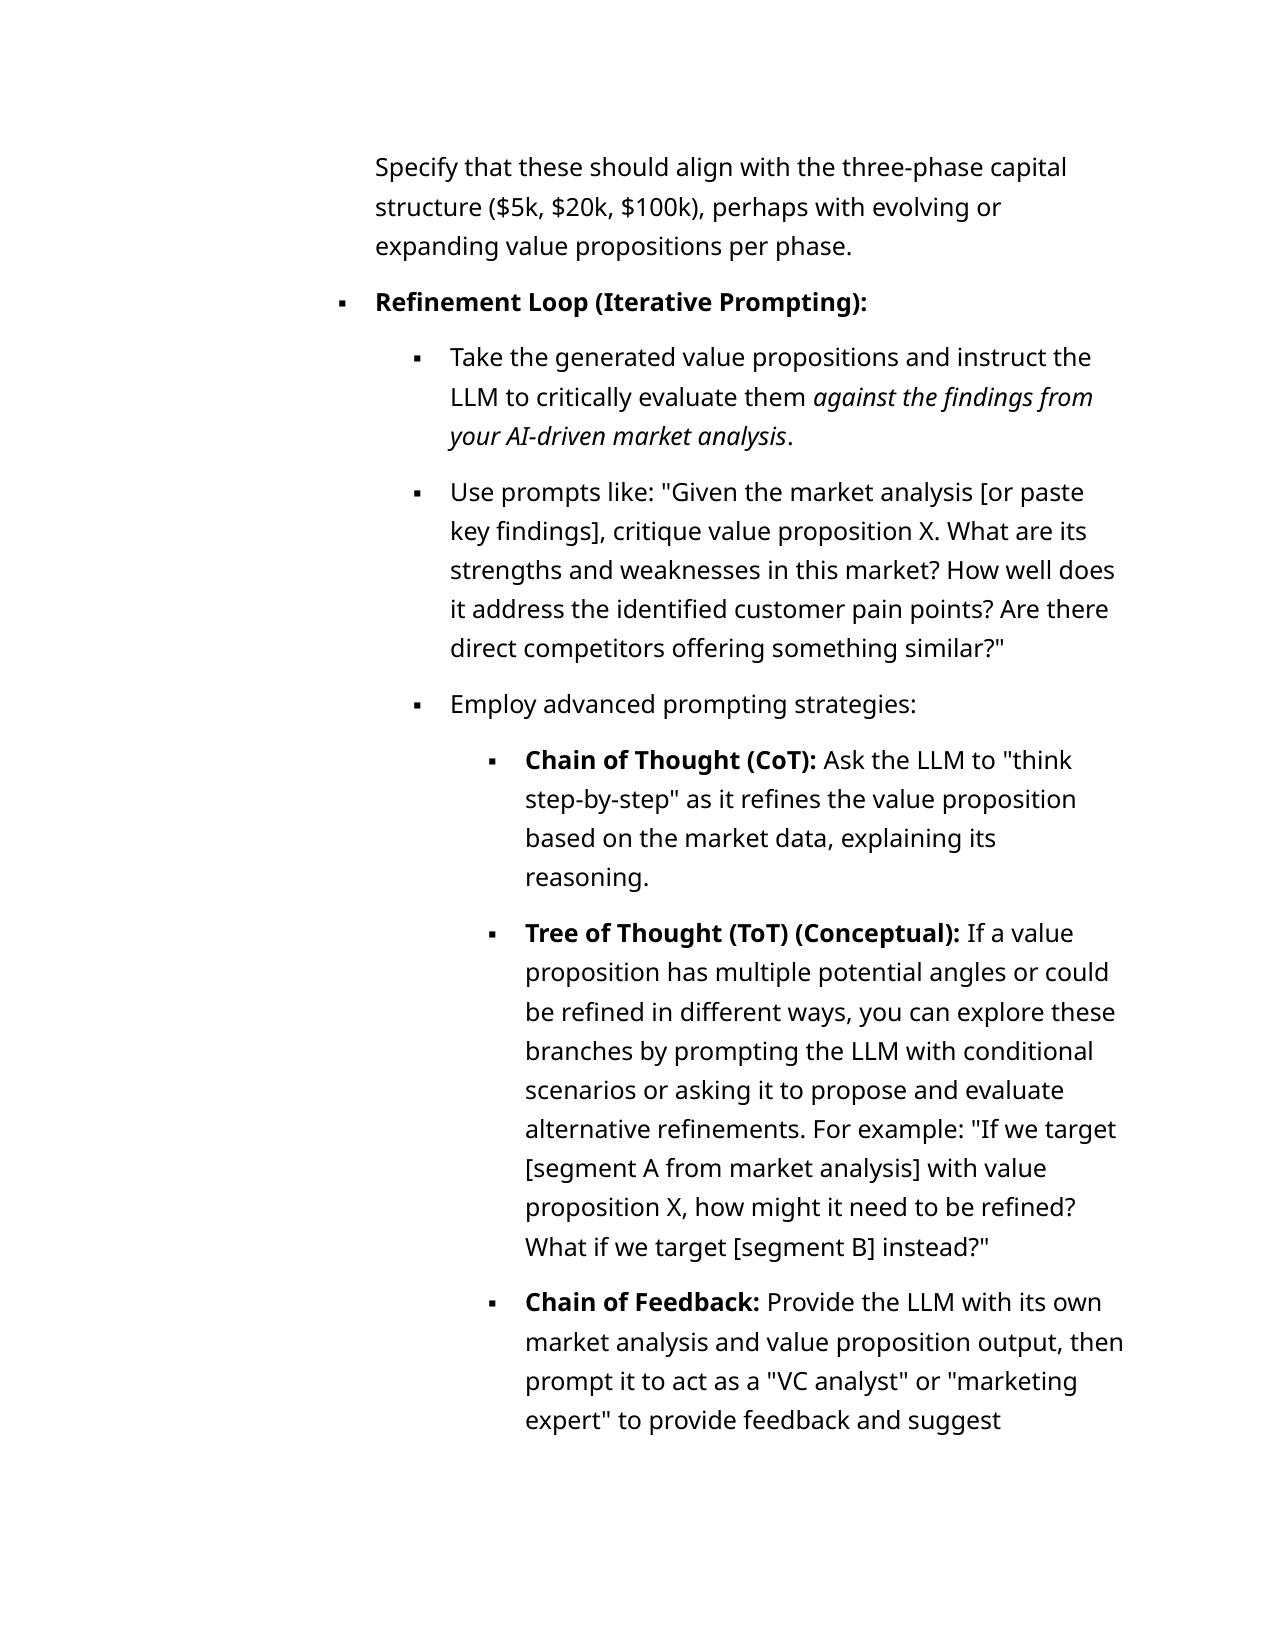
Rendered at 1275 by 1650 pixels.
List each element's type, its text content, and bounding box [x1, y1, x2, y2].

list Refinement Loop (Iterative Prompting): [337, 284, 1125, 318]
list Chain of Thought (CoT): Ask the LLM to "think step-by-step" as it refines the value proposition based on the market data, explaining its reasoning. [487, 742, 1125, 894]
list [337, 150, 1125, 262]
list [487, 1285, 1125, 1437]
list Tree of Thought (ToT) (Conceptual): If a value proposition has multiple potential angles or could be refined in different ways, you can explore these branches by prompting the LLM with conditional scenarios or asking it to propose and evaluate alternative refinements. For example: "If we target [segment A from market analysis] with value proposition X, how might it need to be refined? What if we target [segment B] instead?" [487, 916, 1125, 1263]
list Use prompts like: "Given the market analysis [or paste key findings], critique value proposition X. What are its strengths and weaknesses in this market? How well does it address the identified customer pain points? Are there direct competitors offering something similar?" [412, 474, 1125, 665]
list Take the generated value propositions and instruct the LLM to critically evaluate them against the findings from your AI-driven market analysis. [412, 340, 1125, 452]
list Employ advanced prompting strategies: [412, 687, 1125, 721]
